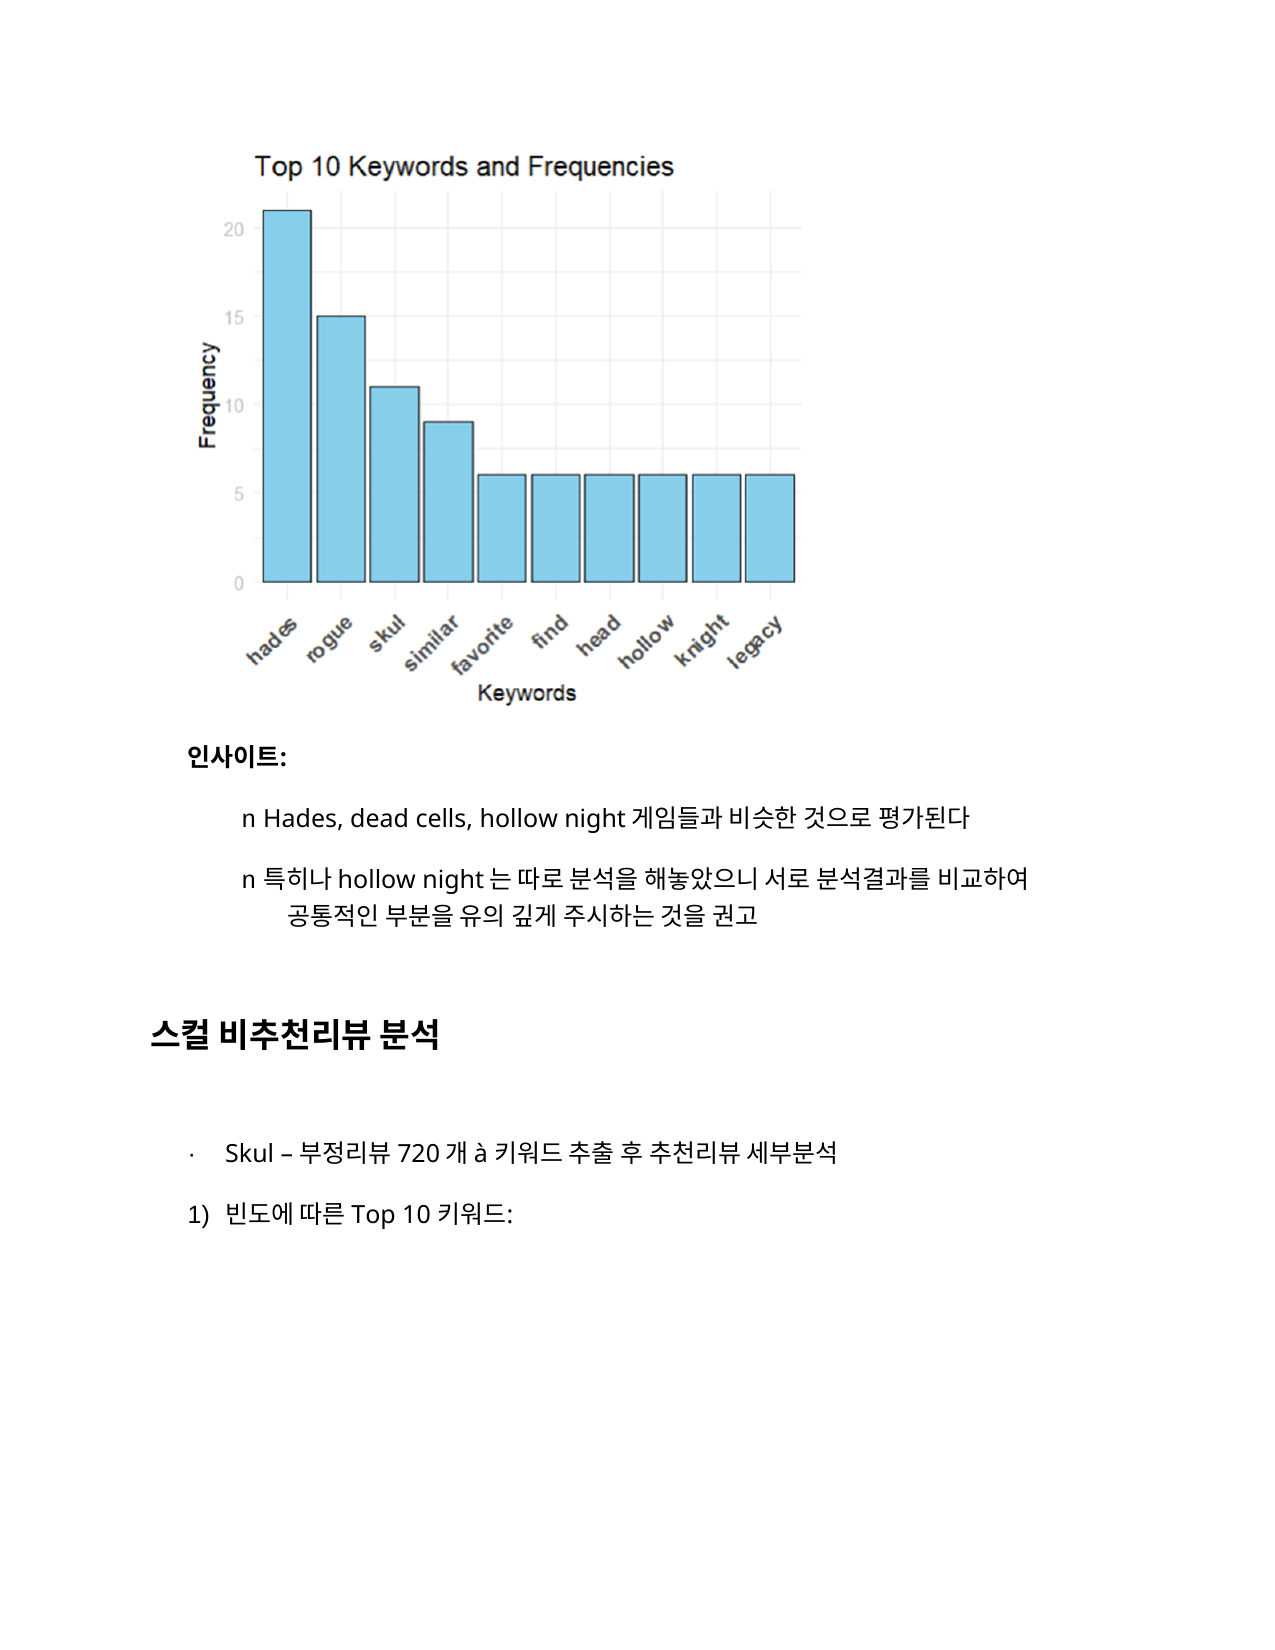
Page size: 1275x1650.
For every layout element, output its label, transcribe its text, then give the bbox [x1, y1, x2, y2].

text 스컬 비추천리뷰 분석 [150, 1009, 1125, 1057]
text · Skul – 부정리뷰 720개 à 키워드 추출 후 추천리뷰 세부분석 [187, 1133, 1125, 1170]
text n Hades, dead cells, hollow night게임들과 비슷한 것으로 평가된다 [242, 799, 1125, 835]
text n 특히나 hollow night는 따로 분석을 해놓았으니 서로 분석결과를 비교하여 공통적인 부분을 유의 깊게 주시하는 것을 권고 [242, 860, 1125, 932]
text 인사이트: [187, 737, 1125, 774]
text 1) 빈도에 따른 Top 10 키워드: [187, 1195, 1125, 1231]
picture [187, 150, 806, 713]
